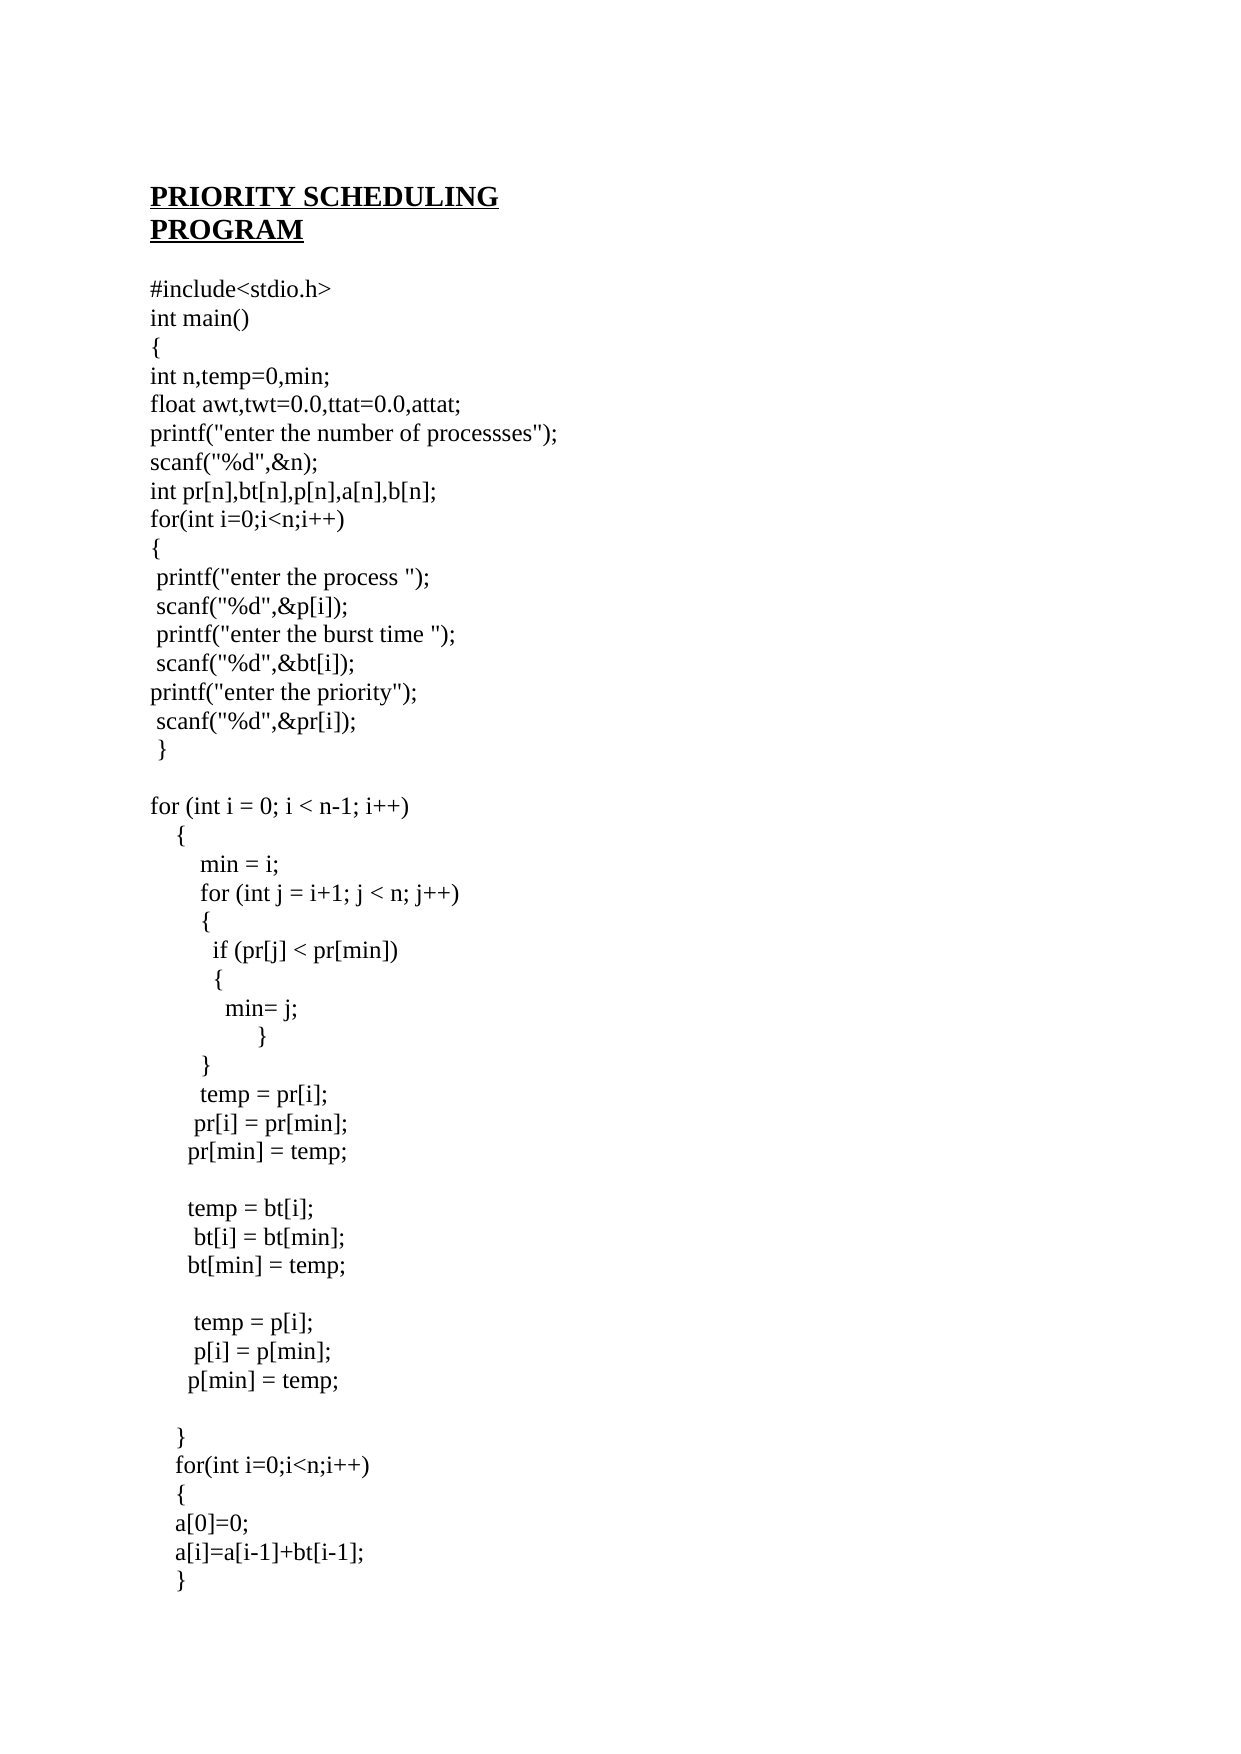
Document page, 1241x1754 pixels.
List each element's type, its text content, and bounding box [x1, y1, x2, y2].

text int main() [150, 303, 1090, 332]
text float awt,twt=0.0,ttat=0.0,attat; [150, 389, 1090, 418]
text #include<stdio.h> [150, 274, 1090, 303]
text pr[i] = pr[min]; [150, 1108, 1090, 1136]
text { [150, 964, 1090, 993]
text { [150, 332, 1090, 361]
text min = i; [150, 849, 1090, 878]
text scanf("%d",&n); [150, 447, 1090, 476]
text printf("enter the priority"); [150, 677, 1090, 706]
text { [150, 820, 1090, 849]
text pr[min] = temp; [150, 1136, 1090, 1165]
text printf("enter the burst time "); [150, 619, 1090, 648]
text scanf("%d",&pr[i]); [150, 706, 1090, 734]
text PROGRAM [150, 212, 1090, 246]
text for(int i=0;i<n;i++) [150, 1450, 1090, 1479]
text temp = bt[i]; [150, 1193, 1090, 1222]
text int pr[n],bt[n],p[n],a[n],b[n]; [150, 476, 1090, 504]
text bt[i] = bt[min]; [150, 1222, 1090, 1251]
text min= j; [150, 993, 1090, 1021]
text int n,temp=0,min; [150, 361, 1090, 389]
text a[0]=0; [150, 1508, 1090, 1537]
text printf("enter the number of processses"); [150, 418, 1090, 447]
text scanf("%d",&bt[i]); [150, 648, 1090, 677]
text p[i] = p[min]; [150, 1336, 1090, 1365]
text for (int i = 0; i < n-1; i++) [150, 791, 1090, 820]
text for (int j = i+1; j < n; j++) [150, 878, 1090, 906]
text bt[min] = temp; [150, 1251, 1090, 1279]
text p[min] = temp; [150, 1365, 1090, 1394]
text scanf("%d",&p[i]); [150, 591, 1090, 619]
text } [150, 1021, 1090, 1050]
text } [150, 1565, 1090, 1594]
text } [150, 1422, 1090, 1450]
text { [150, 533, 1090, 562]
text if (pr[j] < pr[min]) [150, 935, 1090, 964]
text } [150, 734, 1090, 763]
text temp = pr[i]; [150, 1079, 1090, 1108]
text a[i]=a[i-1]+bt[i-1]; [150, 1537, 1090, 1565]
text { [150, 906, 1090, 935]
text for(int i=0;i<n;i++) [150, 504, 1090, 533]
text PRIORITY SCHEDULING [150, 179, 1090, 212]
text { [150, 1479, 1090, 1508]
text } [150, 1050, 1090, 1079]
text temp = p[i]; [150, 1307, 1090, 1336]
text printf("enter the process "); [150, 562, 1090, 591]
